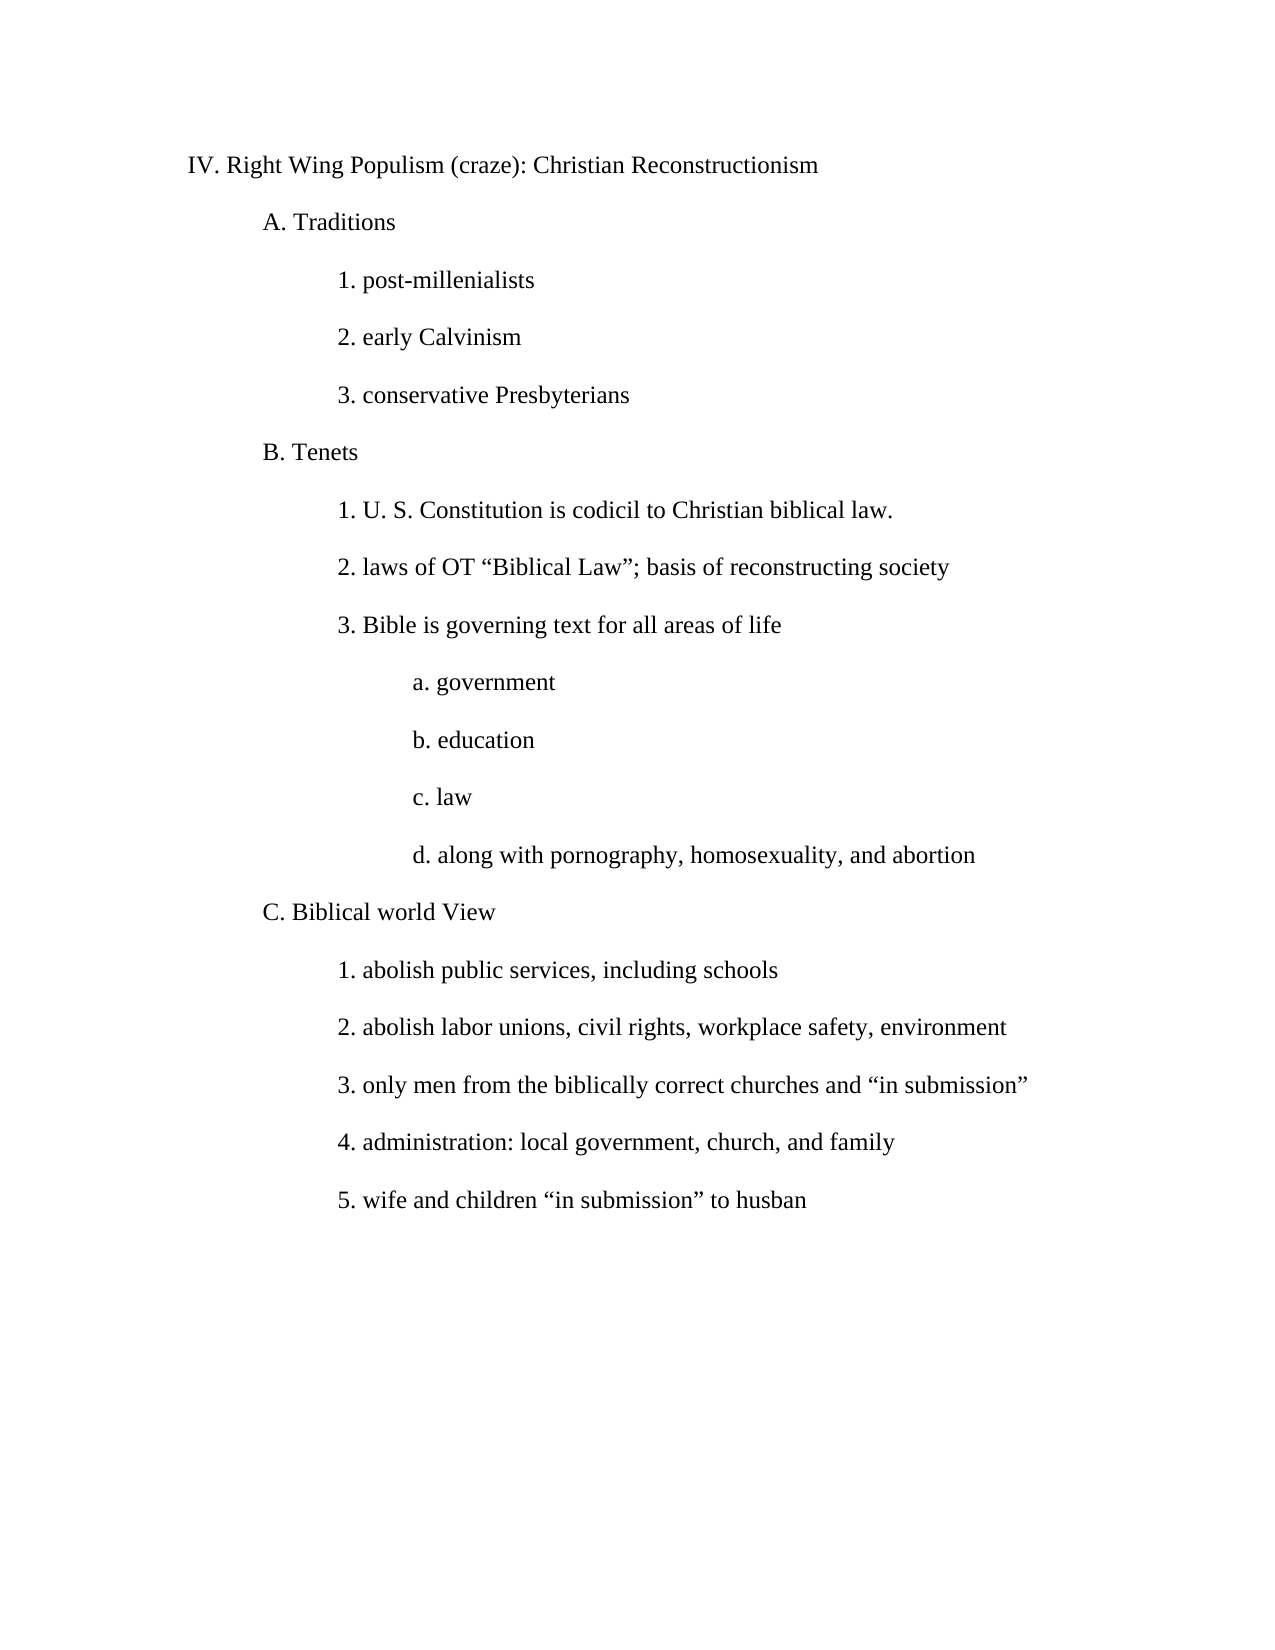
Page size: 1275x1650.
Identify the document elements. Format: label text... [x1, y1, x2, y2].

text 5. wife and children “in submission” to husban [187, 1185, 1087, 1214]
text A. Traditions [187, 207, 1087, 236]
text 2. abolish labor unions, civil rights, workplace safety, environment [187, 1012, 1087, 1041]
text c. law [187, 782, 1087, 811]
text 3. only men from the biblically correct churches and “in submission” [187, 1070, 1087, 1099]
text IV. Right Wing Populism (craze): Christian Reconstructionism [187, 150, 1087, 179]
text a. government [187, 667, 1087, 696]
text B. Tenets [187, 437, 1087, 466]
text 3. conservative Presbyterians [187, 380, 1087, 409]
text 2. early Calvinism [187, 322, 1087, 351]
text 2. laws of OT “Biblical Law”; basis of reconstructing society [187, 552, 1087, 581]
text 1. post-millenialists [187, 265, 1087, 294]
text 1. U. S. Constitution is codicil to Christian biblical law. [187, 495, 1087, 524]
text 1. abolish public services, including schools [187, 955, 1087, 984]
text d. along with pornography, homosexuality, and abortion [187, 840, 1087, 869]
text 4. administration: local government, church, and family [187, 1127, 1087, 1156]
text 3. Bible is governing text for all areas of life [187, 610, 1087, 639]
text b. education [187, 725, 1087, 754]
text C. Biblical world View [187, 897, 1087, 926]
